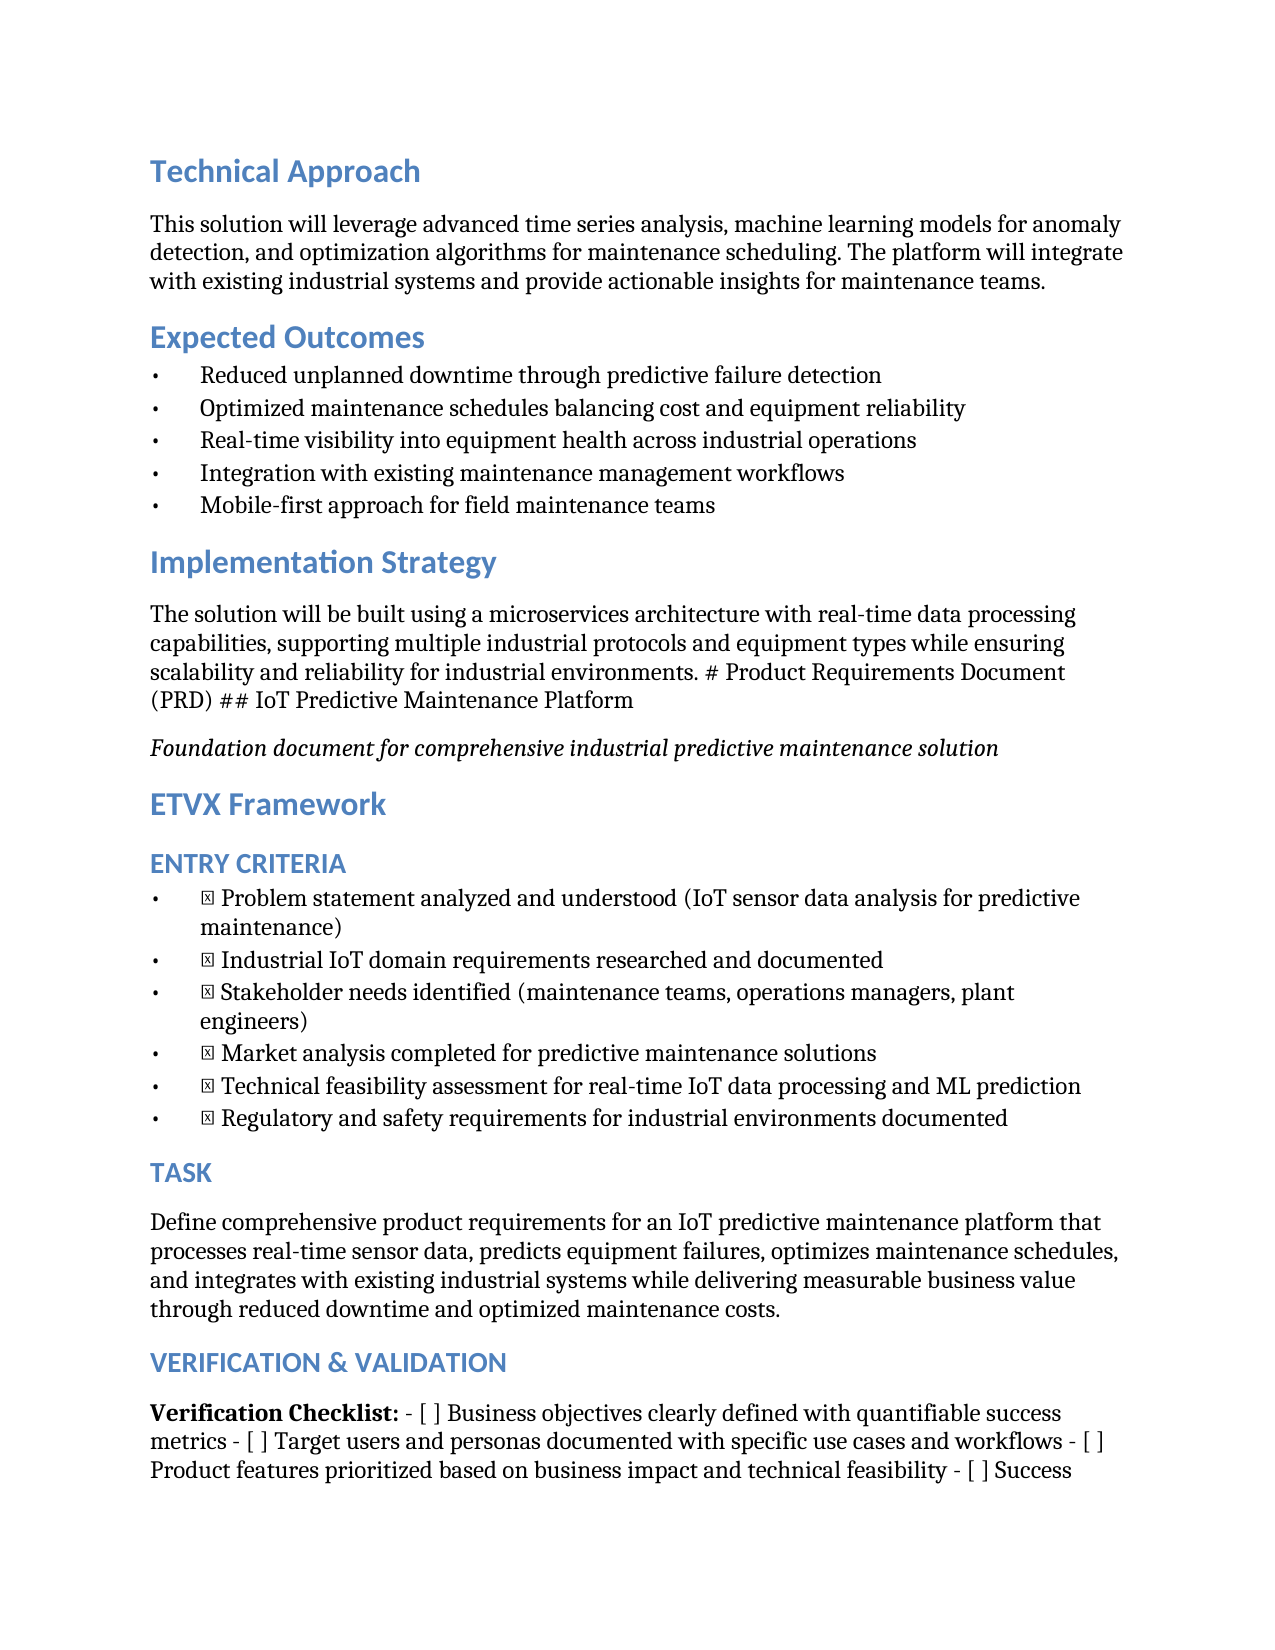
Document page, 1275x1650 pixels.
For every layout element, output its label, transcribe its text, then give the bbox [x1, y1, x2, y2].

text Define comprehensive product requirements for an IoT predictive maintenance platform that processes real-time sensor data, predicts equipment failures, optimizes maintenance schedules, and integrates with existing industrial systems while delivering measurable business value through reduced downtime and optimized maintenance costs. [150, 1208, 1125, 1323]
list ✅ Regulatory and safety requirements for industrial environments documented [150, 1104, 1125, 1133]
subtitle TASK [150, 1154, 1125, 1189]
list Integration with existing maintenance management workflows [150, 458, 1125, 487]
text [150, 1398, 1125, 1485]
subtitle Implementation Strategy [150, 541, 1125, 581]
list ✅ Technical feasibility assessment for real-time IoT data processing and ML prediction [150, 1072, 1125, 1101]
subtitle Technical Approach [150, 150, 1125, 191]
list Real-time visibility into equipment health across industrial operations [150, 426, 1125, 455]
list Reduced unplanned downtime through predictive failure detection [150, 361, 1125, 390]
subtitle ENTRY CRITERIA [150, 845, 1125, 881]
list Optimized maintenance schedules balancing cost and equipment reliability [150, 393, 1125, 422]
text The solution will be built using a microservices architecture with real-time data processing capabilities, supporting multiple industrial protocols and equipment types while ensuring scalability and reliability for industrial environments. # Product Requirements Document (PRD) ## IoT Predictive Maintenance Platform [150, 600, 1125, 715]
text Foundation document for comprehensive industrial predictive maintenance solution [150, 734, 1125, 763]
list ✅ Problem statement analyzed and understood (IoT sensor data analysis for predictive maintenance) [150, 884, 1125, 942]
subtitle ETVX Framework [150, 783, 1125, 824]
list ✅ Industrial IoT domain requirements researched and documented [150, 946, 1125, 974]
list ✅ Market analysis completed for predictive maintenance solutions [150, 1039, 1125, 1068]
list Mobile-first approach for field maintenance teams [150, 491, 1125, 520]
list ✅ Stakeholder needs identified (maintenance teams, operations managers, plant engineers) [150, 978, 1125, 1036]
subtitle Expected Outcomes [150, 317, 1125, 357]
text This solution will leverage advanced time series analysis, machine learning models for anomaly detection, and optimization algorithms for maintenance scheduling. The platform will integrate with existing industrial systems and provide actionable insights for maintenance teams. [150, 209, 1125, 296]
subtitle VERIFICATION & VALIDATION [150, 1344, 1125, 1380]
